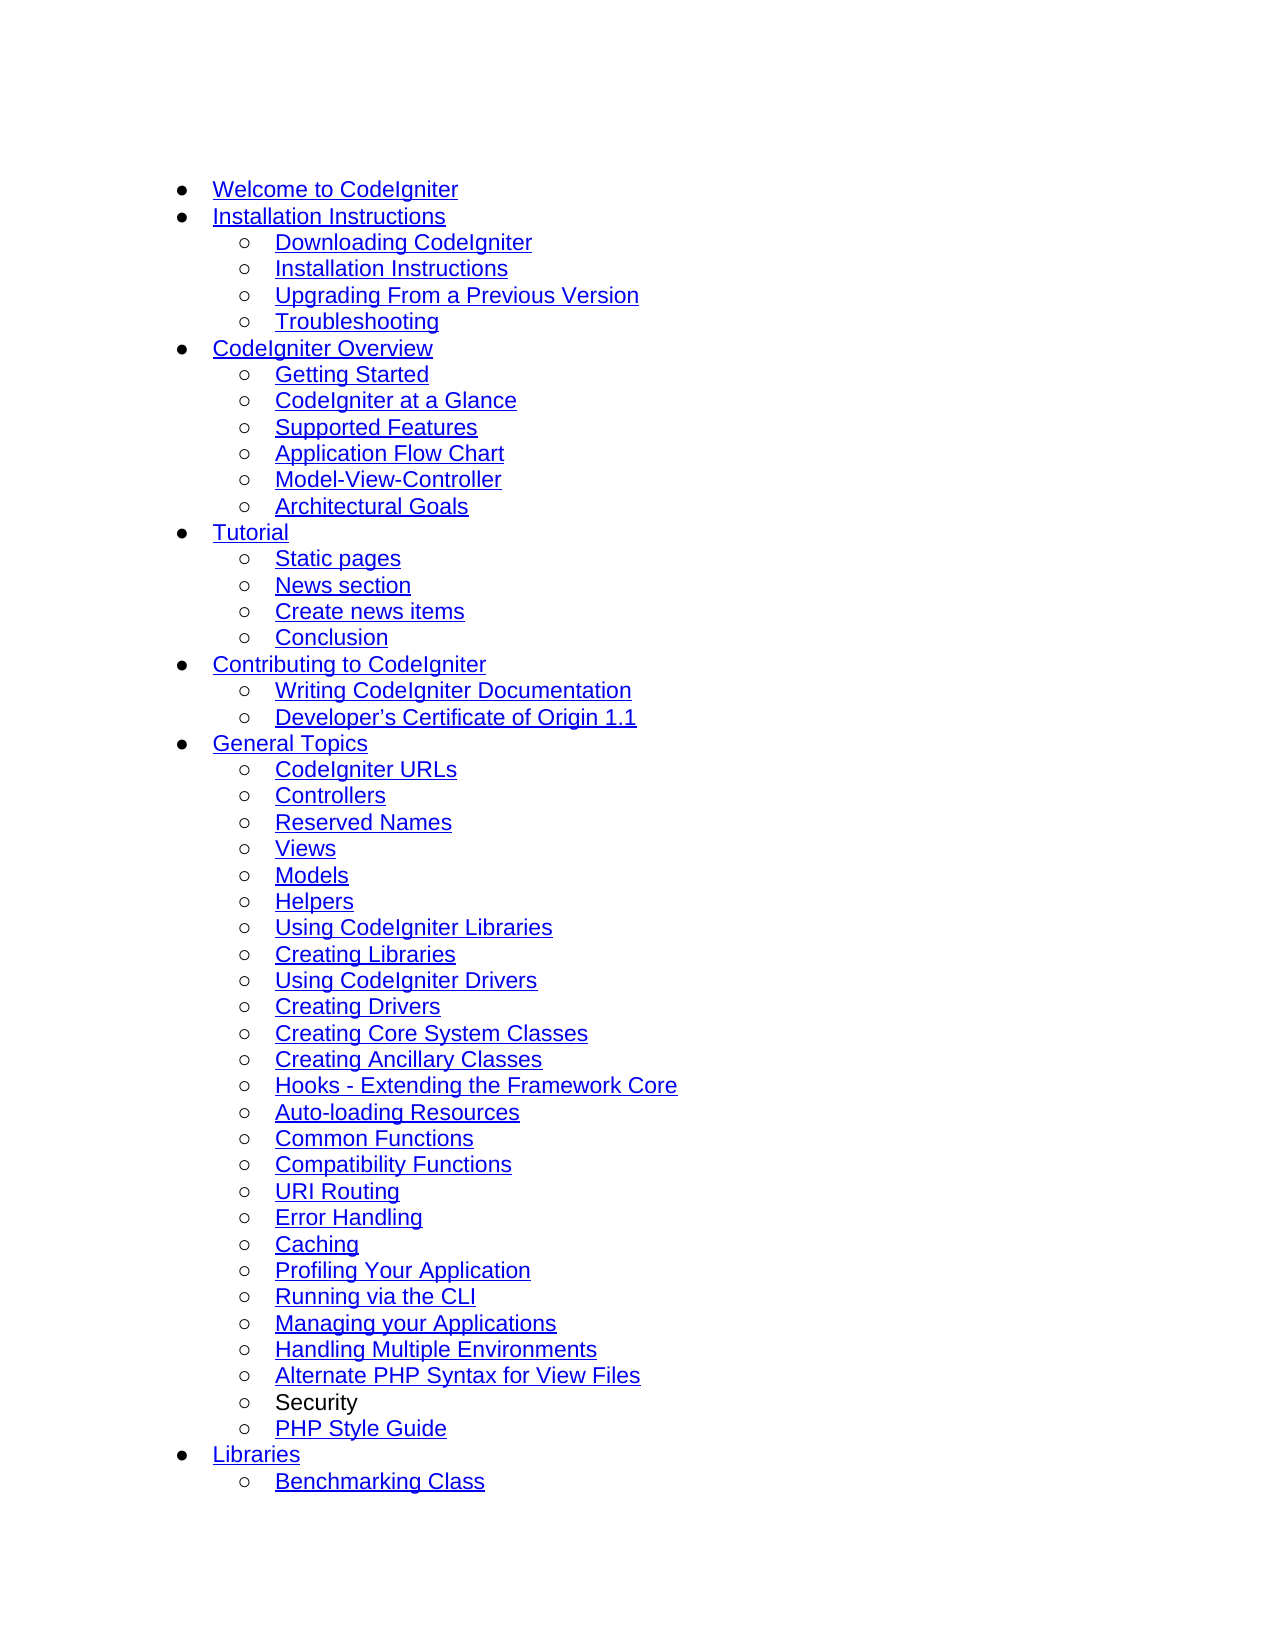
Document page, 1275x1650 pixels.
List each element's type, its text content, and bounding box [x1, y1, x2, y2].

list Helpers [237, 888, 1125, 914]
list Architectural Goals [237, 493, 1125, 519]
list Controllers [237, 782, 1125, 809]
list Caching [237, 1231, 1125, 1257]
list Creating Drivers [237, 993, 1125, 1020]
list Hooks - Extending the Framework Core [237, 1072, 1125, 1099]
list Installation Instructions [237, 255, 1125, 282]
list Running via the CLI [237, 1283, 1125, 1309]
list Common Functions [237, 1125, 1125, 1151]
list Views [237, 835, 1125, 862]
list Auto-loading Resources [237, 1099, 1125, 1125]
list CodeIgniter at a Glance [237, 387, 1125, 413]
list Benchmarking Class [237, 1468, 1125, 1494]
list Welcome to CodeIgniter [175, 176, 1125, 203]
list Static pages [237, 545, 1125, 572]
list Contributing to CodeIgniter [175, 651, 1125, 677]
list Alternate PHP Syntax for View Files [237, 1362, 1125, 1389]
list Models [237, 862, 1125, 888]
list Profiling Your Application [237, 1257, 1125, 1283]
list Create news items [237, 598, 1125, 624]
list Managing your Applications [237, 1309, 1125, 1336]
list Downloading CodeIgniter [237, 229, 1125, 255]
list Developer’s Certificate of Origin 1.1 [237, 703, 1125, 730]
list Application Flow Chart [237, 440, 1125, 466]
list Using CodeIgniter Libraries [237, 914, 1125, 941]
list Compatibility Functions [237, 1151, 1125, 1178]
list Upgrading From a Previous Version [237, 282, 1125, 308]
list CodeIgniter Overview [175, 334, 1125, 361]
list Troubleshooting [237, 308, 1125, 334]
list Installation Instructions [175, 203, 1125, 229]
list URI Routing [237, 1178, 1125, 1204]
list Getting Started [237, 361, 1125, 387]
list Creating Libraries [237, 941, 1125, 967]
list Creating Core System Classes [237, 1020, 1125, 1046]
list Using CodeIgniter Drivers [237, 967, 1125, 993]
list PHP Style Guide [237, 1415, 1125, 1441]
list Security [237, 1389, 1125, 1415]
list Tutorial [175, 519, 1125, 545]
list Writing CodeIgniter Documentation [237, 677, 1125, 703]
list Supported Features [237, 413, 1125, 440]
list Conclusion [237, 624, 1125, 651]
list Handling Multiple Environments [237, 1336, 1125, 1362]
list CodeIgniter URLs [237, 756, 1125, 782]
list General Topics [175, 730, 1125, 756]
list News section [237, 572, 1125, 598]
list Libraries [175, 1441, 1125, 1468]
list Error Handling [237, 1204, 1125, 1231]
list Model-View-Controller [237, 466, 1125, 493]
list Creating Ancillary Classes [237, 1046, 1125, 1072]
list Reserved Names [237, 809, 1125, 835]
